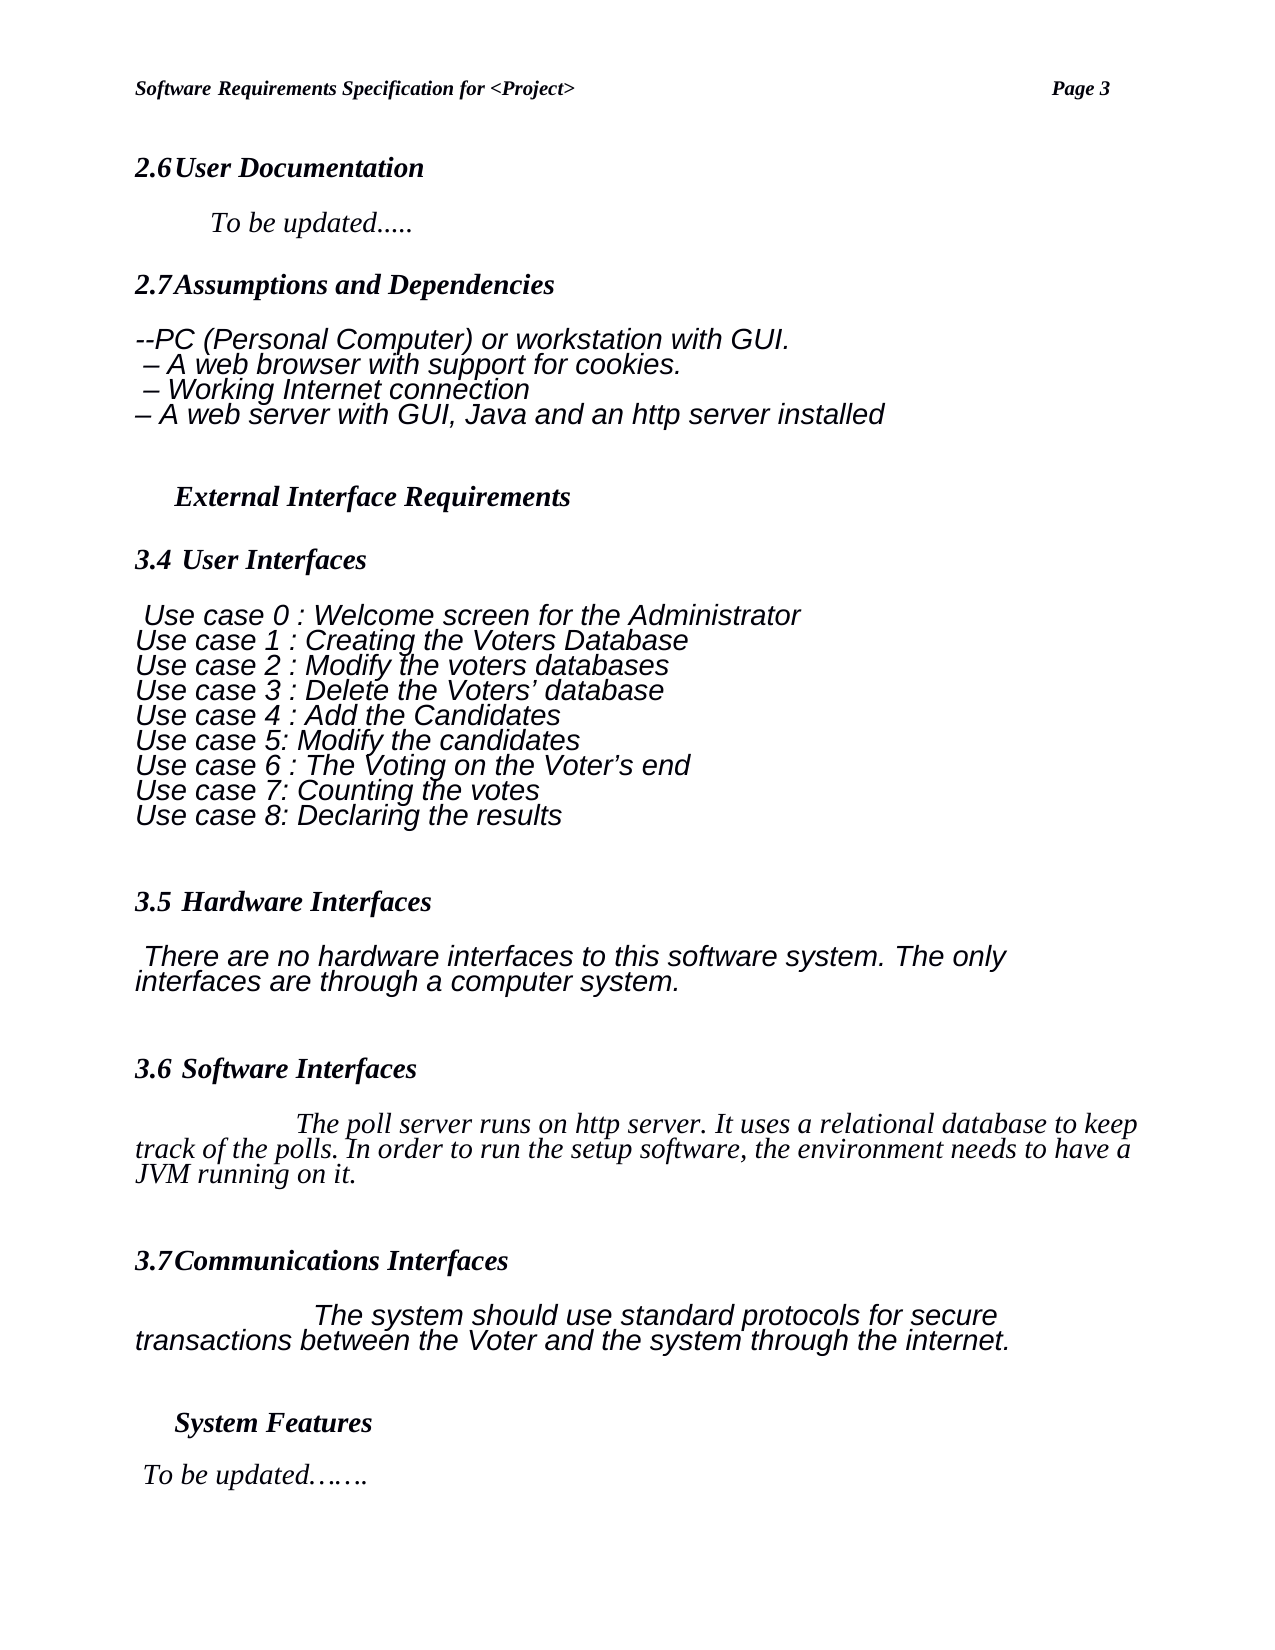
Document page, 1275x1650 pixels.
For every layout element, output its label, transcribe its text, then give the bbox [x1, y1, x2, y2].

subtitle User Documentation [135, 150, 1140, 183]
subtitle Communications Interfaces [135, 1243, 1140, 1276]
text To be updated..... [135, 213, 1140, 238]
subtitle Software Interfaces [135, 1051, 1140, 1084]
subtitle External Interface Requirements [135, 479, 1140, 513]
text Use case 7: Counting the votes [135, 780, 1140, 805]
subtitle User Interfaces [135, 542, 1140, 576]
text Use case 3 : Delete the Voters’ database [135, 680, 1140, 705]
text The system should use standard protocols for secure transactions between the Voter and the system through the internet. [135, 1306, 1140, 1356]
text Use case 4 : Add the Candidates [135, 705, 1140, 730]
text To be updated……. [135, 1464, 1140, 1489]
text – A web browser with support for cookies. [135, 354, 1140, 379]
subtitle Hardware Interfaces [135, 884, 1140, 918]
text Use case 6 : The Voting on the Voter’s end [135, 755, 1140, 780]
text There are no hardware interfaces to this software system. The only interfaces are through a computer system. [135, 947, 1140, 997]
text Use case 0 : Welcome screen for the Administrator [135, 605, 1140, 630]
text – A web server with GUI, Java and an http server installed [135, 404, 1140, 429]
text The poll server runs on http server. It uses a relational database to keep track of the polls. In order to run the setup software, the environment needs to have a JVM running on it. [135, 1114, 1140, 1189]
subtitle System Features [135, 1406, 1140, 1439]
text --PC (Personal Computer) or workstation with GUI. [207, 329, 468, 354]
subtitle Assumptions and Dependencies [135, 267, 1140, 300]
text Use case 1 : Creating the Voters Database [135, 630, 1140, 655]
text Use case 2 : Modify the voters databases [135, 655, 1140, 680]
text --PC (Personal Computer) or workstation with GUI. [464, 329, 1140, 354]
text – Working Internet connection [135, 379, 1140, 404]
text Use case 5: Modify the candidates [135, 730, 1140, 755]
text Use case 8: Declaring the results [135, 805, 1140, 830]
